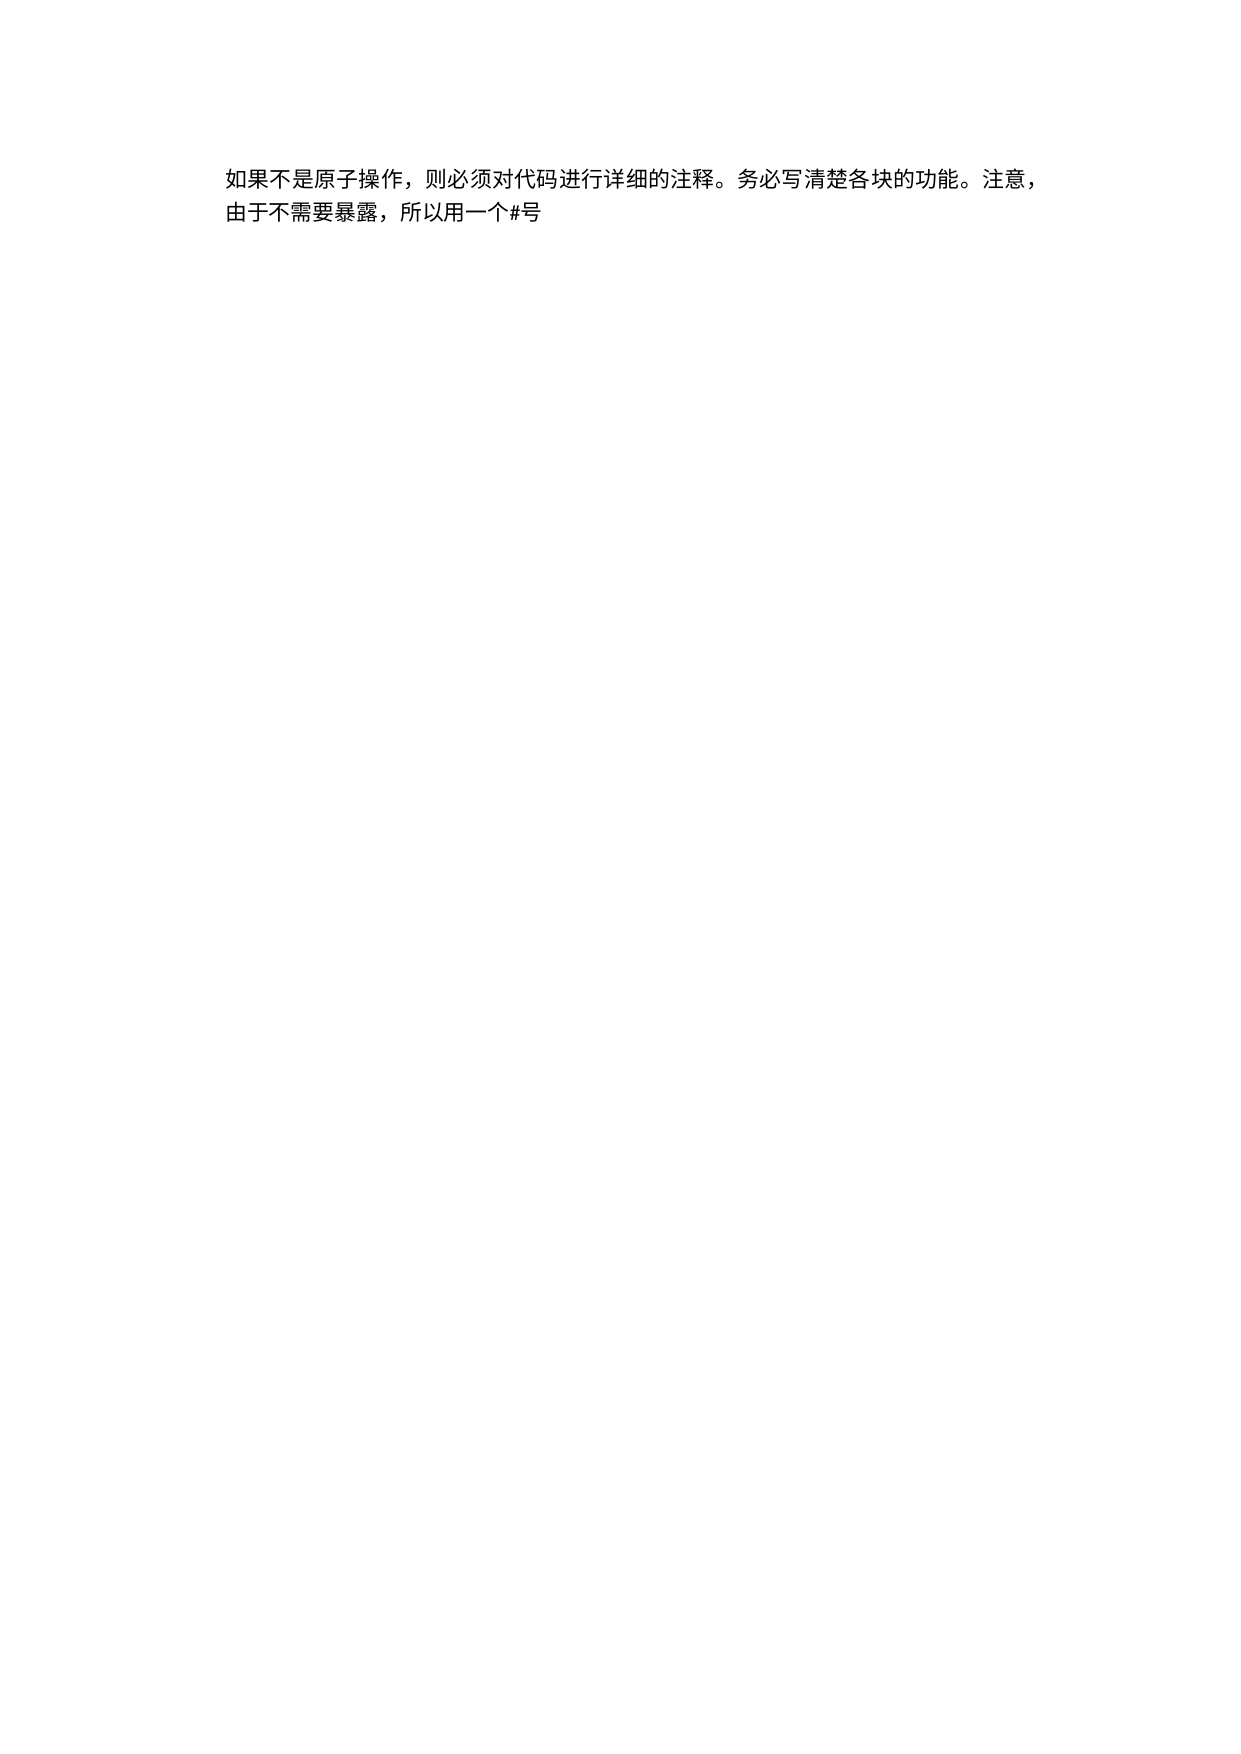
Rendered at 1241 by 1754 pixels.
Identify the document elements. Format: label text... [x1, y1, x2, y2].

list 如果不是原子操作，则必须对代码进行详细的注释。务必写清楚各块的功能。注意，由于不需要暴露，所以用一个#号 [225, 162, 1053, 227]
